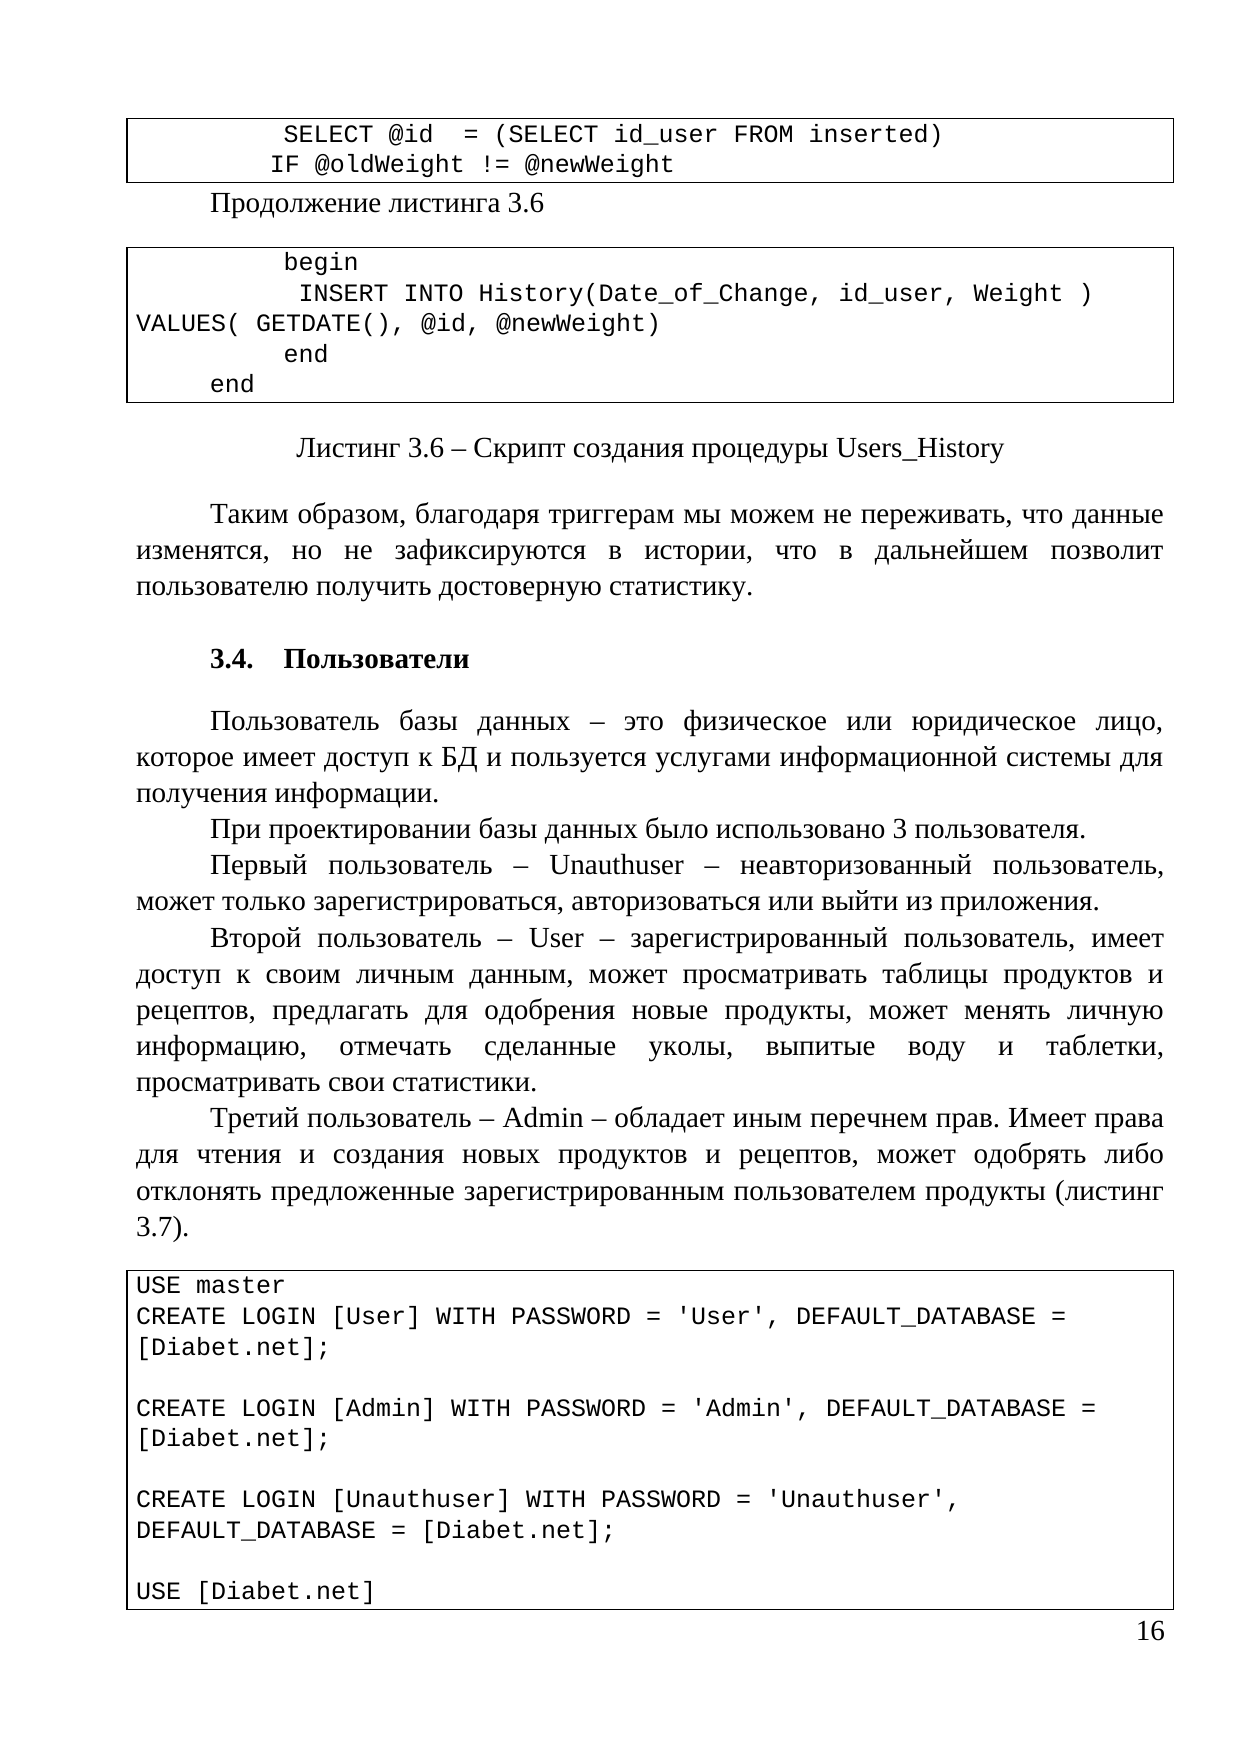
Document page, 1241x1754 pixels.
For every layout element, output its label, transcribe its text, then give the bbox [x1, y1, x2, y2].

text begin [128, 248, 1173, 277]
text SELECT @id = (SELECT id_user FROM inserted) [128, 119, 1173, 149]
text USE master [128, 1271, 1173, 1301]
text CREATE LOGIN [Unauthuser] WITH PASSWORD = 'Unauthuser', DEFAULT_DATABASE = [Diabet.net]; [128, 1484, 1173, 1546]
text INSERT INTO History(Date_of_Change, id_user, Weight ) VALUES( GETDATE(), @id, @newWeight) [128, 277, 1173, 338]
text end [128, 369, 1173, 402]
text Таким образом, благодаря триггерам мы можем не переживать, что данные изменятся, но не зафиксируются в истории, что в дальнейшем позволит пользователю получить достоверную статистику. [136, 496, 1164, 602]
subtitle Пользователи [136, 642, 1164, 675]
text CREATE LOGIN [User] WITH PASSWORD = 'User', DEFAULT_DATABASE = [Diabet.net]; [128, 1301, 1173, 1362]
text При проектировании базы данных было использовано 3 пользователя. [136, 811, 1164, 845]
text IF @oldWeight != @newWeight [128, 149, 1173, 182]
text Третий пользователь – Admin – обладает иным перечнем прав. Имеет права для чтения и создания новых продуктов и рецептов, может одобрять либо отклонять предложенные зарегистрированным пользователем продукты (листинг 3.7). [136, 1100, 1164, 1242]
text USE [Diabet.net] [128, 1575, 1173, 1609]
text Пользователь базы данных – это физическое или юридическое лицо, которое имеет доступ к БД и пользуется услугами информационной системы для получения информации. [136, 703, 1164, 809]
text Листинг 3.6 – Скрипт создания процедуры Users_History [136, 430, 1164, 464]
text CREATE LOGIN [Admin] WITH PASSWORD = 'Admin', DEFAULT_DATABASE = [Diabet.net]; [128, 1392, 1173, 1454]
text Продолжение листинга 3.6 [136, 185, 1164, 219]
text Второй пользователь – User – зарегистрированный пользователь, имеет доступ к своим личным данным, может просматривать таблицы продуктов и рецептов, предлагать для одобрения новые продукты, может менять личную информацию, отмечать сделанные уколы, выпитые воду и таблетки, просматривать свои статистики. [136, 920, 1164, 1098]
text Первый пользователь – Unauthuser – неавторизованный пользователь, может только зарегистрироваться, авторизоваться или выйти из приложения. [136, 847, 1164, 917]
text end [128, 338, 1173, 369]
